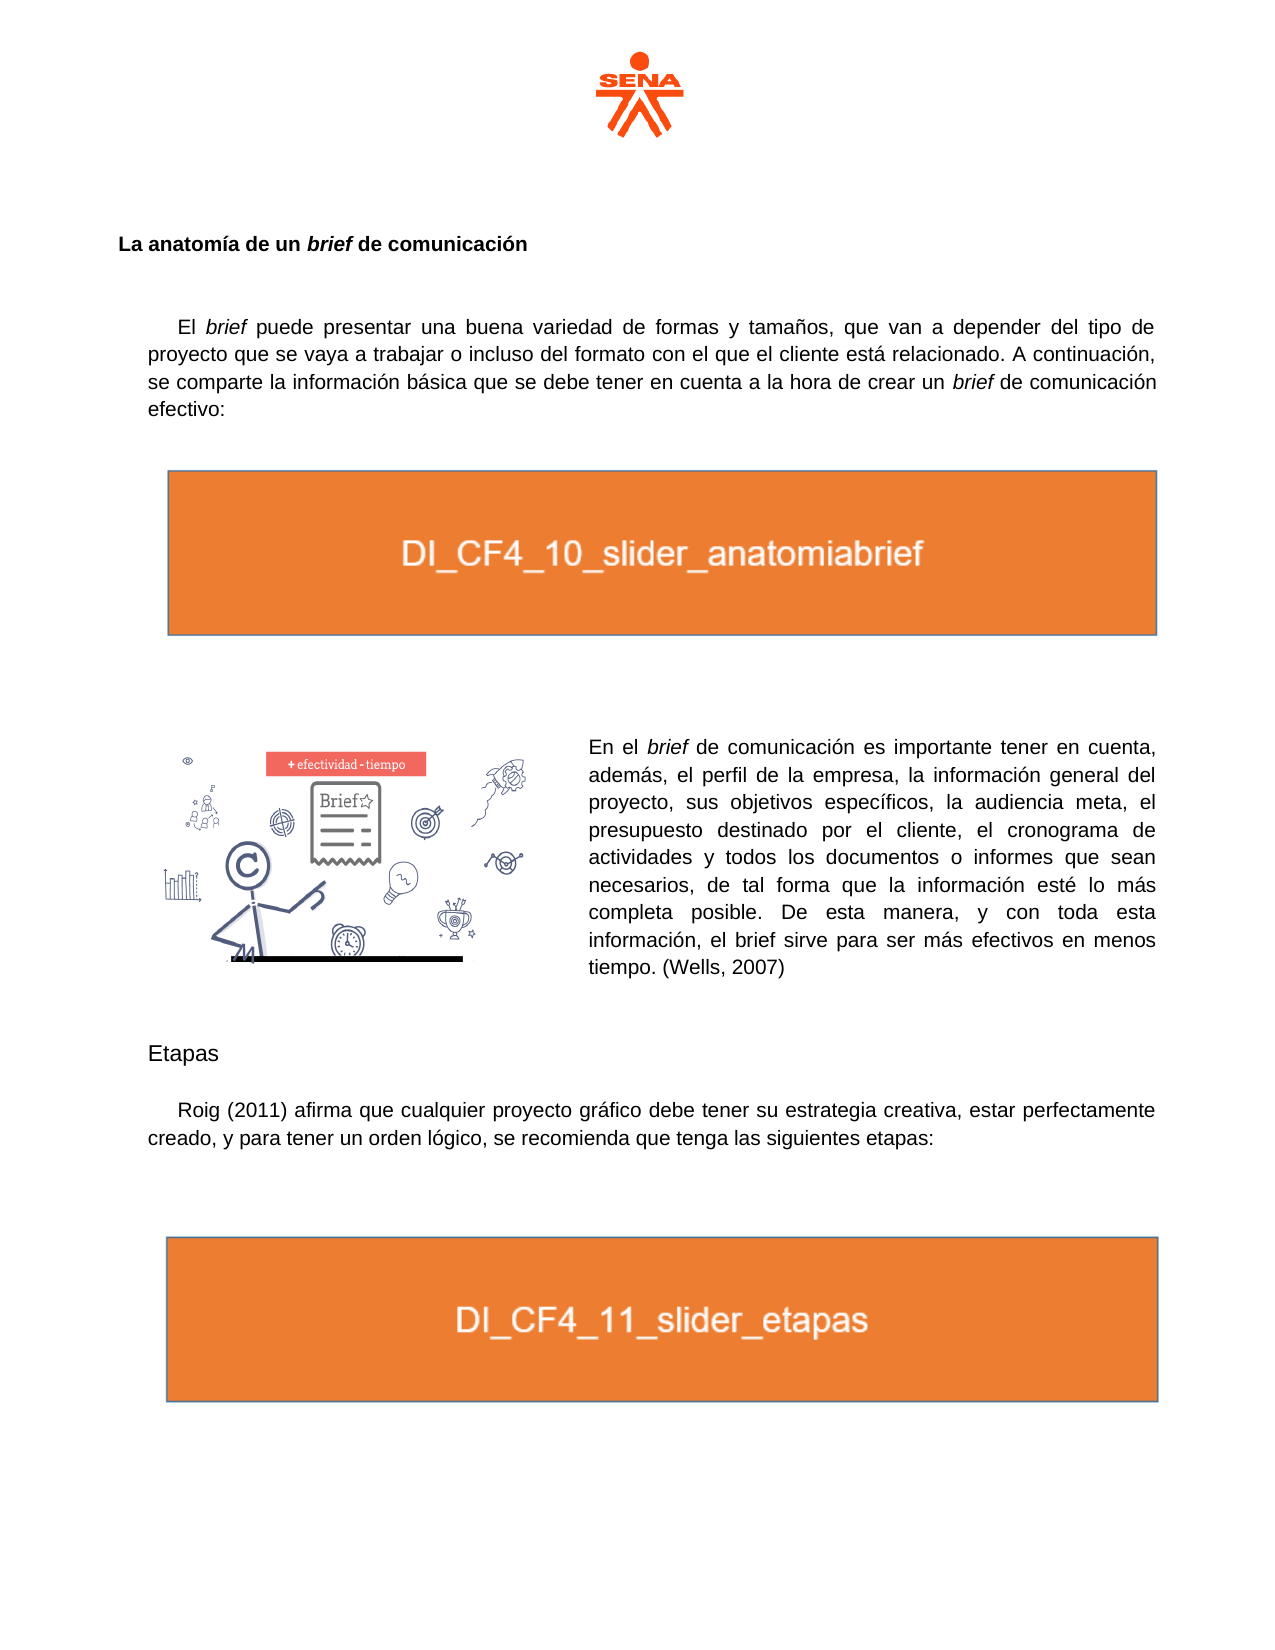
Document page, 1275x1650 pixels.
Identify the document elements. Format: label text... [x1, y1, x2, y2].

picture [148, 732, 540, 966]
picture [585, 48, 690, 142]
text Etapas [148, 1040, 1157, 1067]
picture [147, 1210, 1187, 1422]
text El brief puede presentar una buena variedad de formas y tamaños, que van a depender del tipo de proyecto que se vaya a trabajar o incluso del formato con el que el cliente está relacionado. A continuación, se comparte la información básica que se debe tener en cuenta a la hora de crear un brief de comunicación efectivo: [148, 315, 1157, 421]
text Roig (2011) afirma que cualquier proyecto gráfico debe tener su estrategia creativa, estar perfectamente creado, y para tener un orden lógico, se recomienda que tenga las siguientes etapas: [148, 1098, 1157, 1149]
picture [147, 455, 1187, 648]
text La anatomía de un brief de comunicación [118, 232, 1157, 256]
